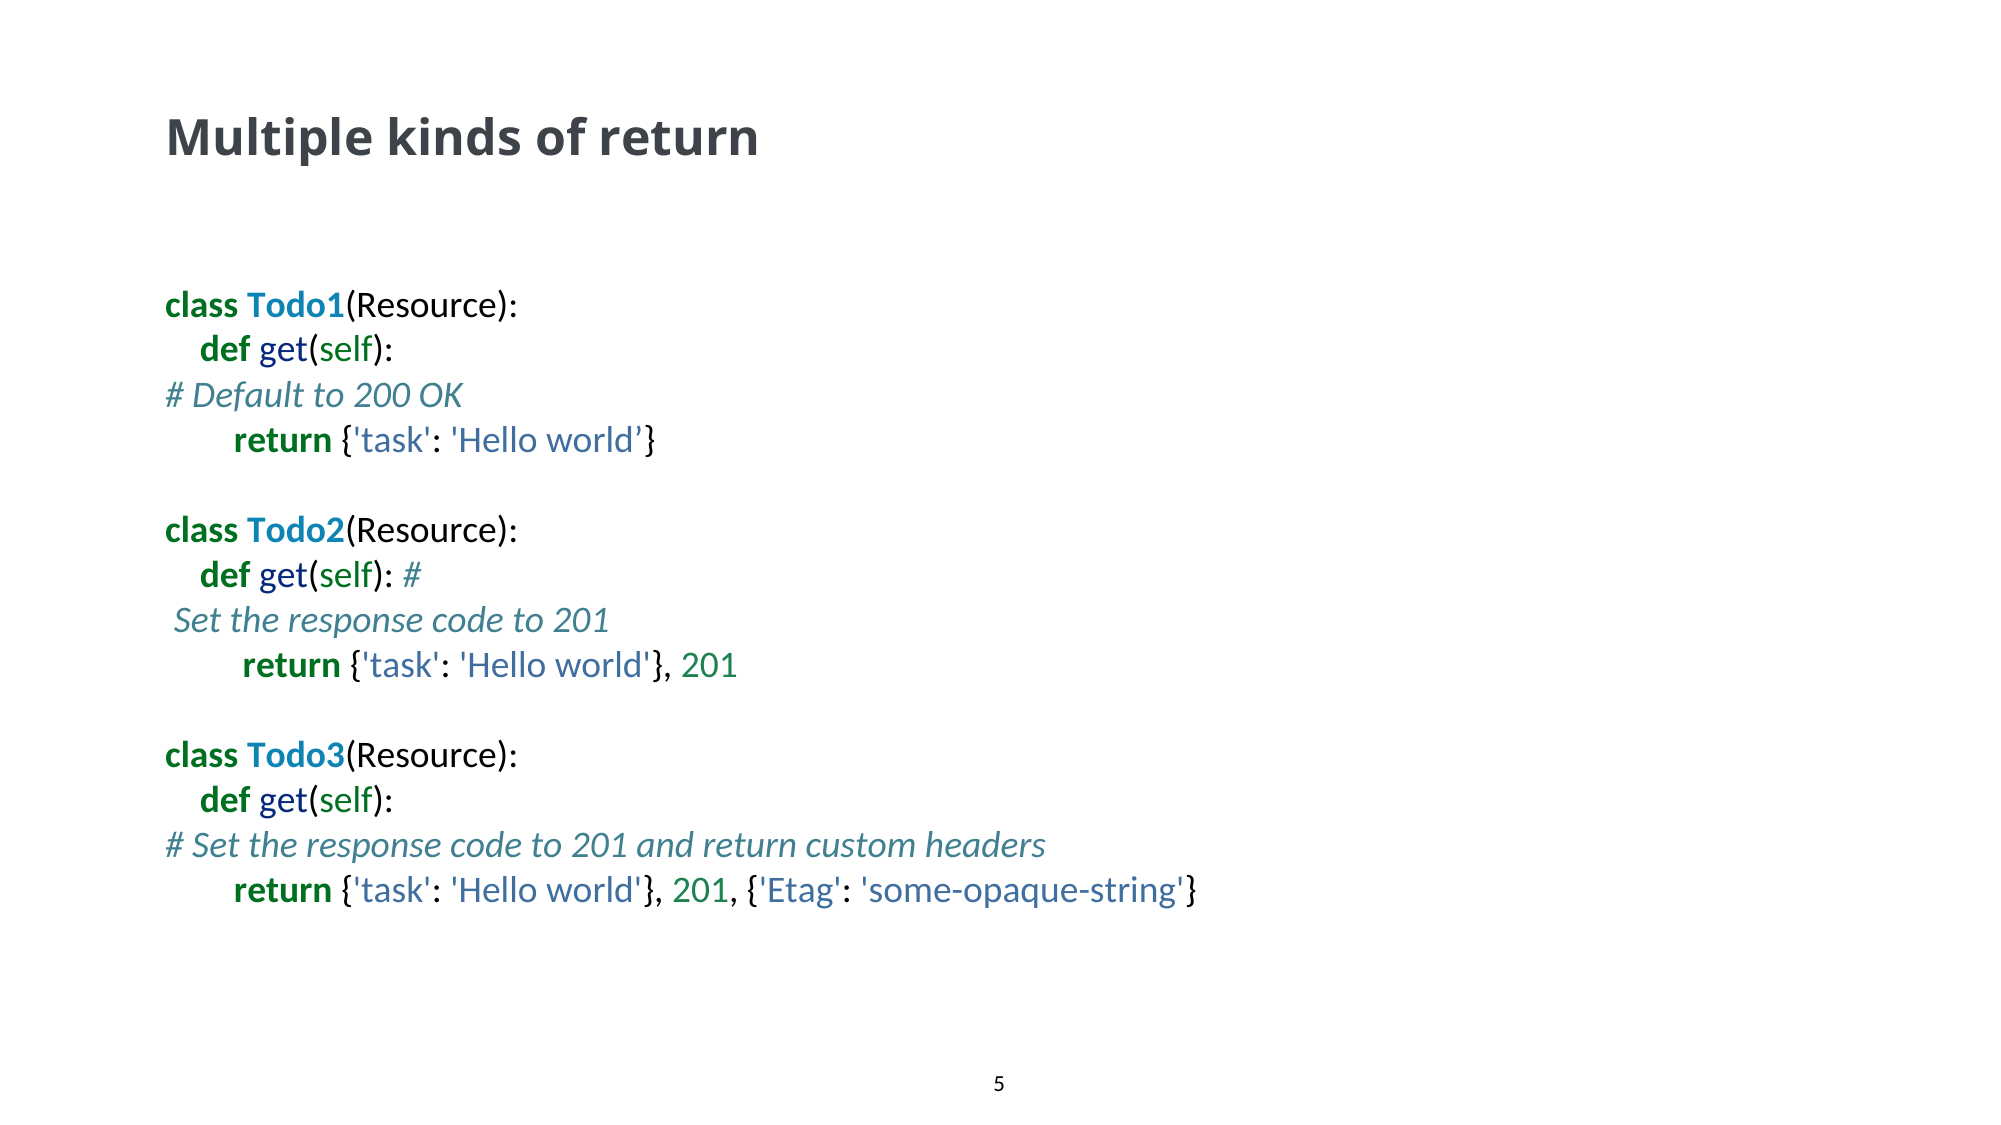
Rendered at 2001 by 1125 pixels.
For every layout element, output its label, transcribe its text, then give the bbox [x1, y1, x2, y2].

text class Todo3(Resource): def get(self): [165, 732, 520, 822]
text class Todo1(Resource): def get(self): [165, 281, 520, 371]
text return {'task': 'Hello world'}, 201 [242, 641, 1958, 687]
text # Default to 200 OK [165, 371, 1958, 416]
text # Set the response code to 201 and return custom headers [165, 822, 1958, 867]
text Set the response code to 201 [174, 596, 1958, 641]
text return {'task': 'Hello world’} [234, 416, 1958, 462]
text return {'task': 'Hello world'}, 201, {'Etag': 'some-opaque-string'} [234, 867, 1958, 912]
text class Todo2(Resource): def get(self): # [165, 506, 520, 596]
